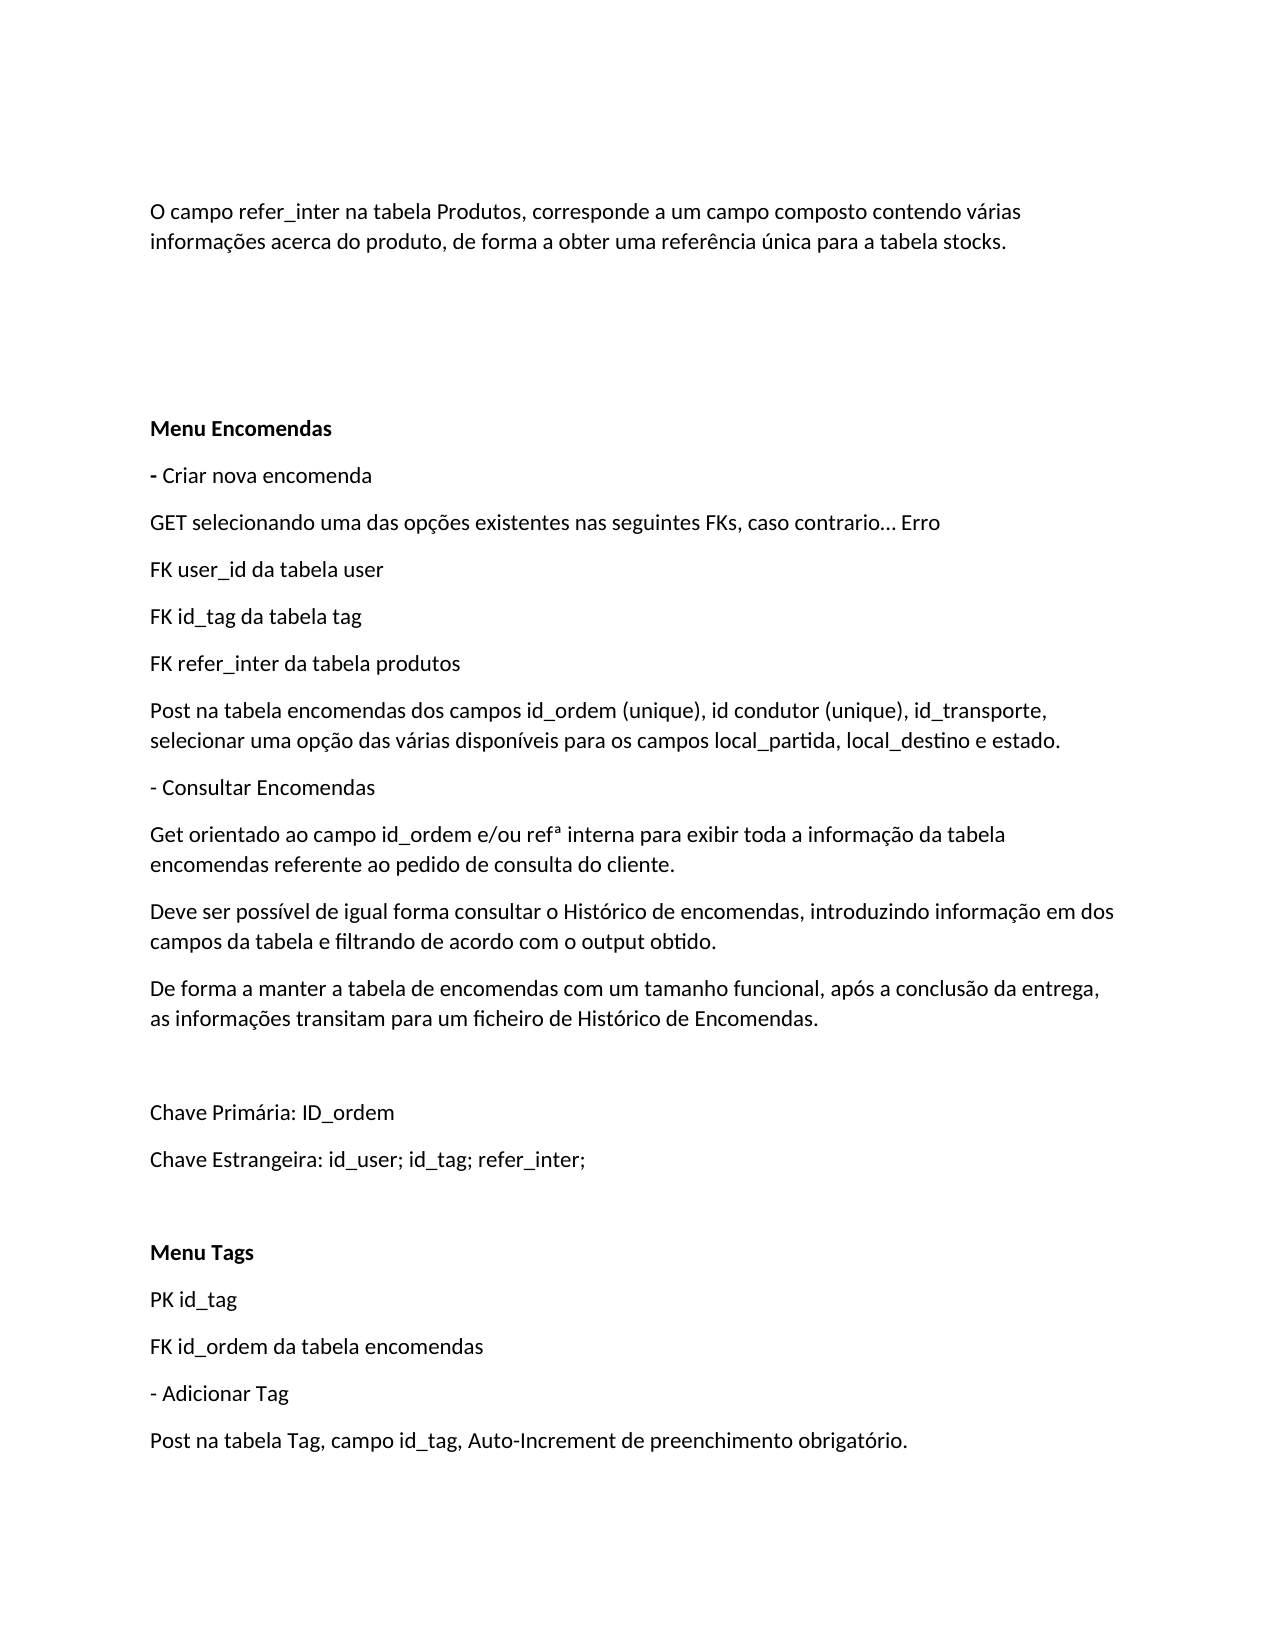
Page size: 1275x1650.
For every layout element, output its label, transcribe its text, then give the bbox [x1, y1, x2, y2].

text Post na tabela encomendas dos campos id_ordem (unique), id condutor (unique), id_transporte, selecionar uma opção das várias disponíveis para os campos local_partida, local_destino e estado. [150, 696, 1125, 754]
text FK user_id da tabela user [150, 555, 1125, 583]
text PK id_tag [150, 1285, 1125, 1313]
text FK refer_inter da tabela produtos [150, 649, 1125, 677]
text O campo refer_inter na tabela Produtos, corresponde a um campo composto contendo várias informações acerca do produto, de forma a obter uma referência única para a tabela stocks. [150, 197, 1125, 255]
text Get orientado ao campo id_ordem e/ou refª interna para exibir toda a informação da tabela encomendas referente ao pedido de consulta do cliente. [150, 820, 1125, 878]
text Deve ser possível de igual forma consultar o Histórico de encomendas, introduzindo informação em dos campos da tabela e filtrando de acordo com o output obtido. [150, 897, 1125, 955]
text Menu Tags [150, 1238, 1125, 1267]
text Chave Primária: ID_ordem [150, 1098, 1125, 1126]
text FK id_tag da tabela tag [150, 602, 1125, 630]
text De forma a manter a tabela de encomendas com um tamanho funcional, após a conclusão da entrega, as informações transitam para um ficheiro de Histórico de Encomendas. [150, 974, 1125, 1032]
text Menu Encomendas [150, 414, 1125, 443]
text GET selecionando uma das opções existentes nas seguintes FKs, caso contrario… Erro [150, 508, 1125, 536]
text Post na tabela Tag, campo id_tag, Auto-Increment de preenchimento obrigatório. [150, 1426, 1125, 1454]
text - Criar nova encomenda [150, 461, 1125, 489]
text Chave Estrangeira: id_user; id_tag; refer_inter; [150, 1145, 1125, 1173]
text FK id_ordem da tabela encomendas [150, 1332, 1125, 1360]
text - Adicionar Tag [150, 1379, 1125, 1407]
text - Consultar Encomendas [150, 773, 1125, 801]
